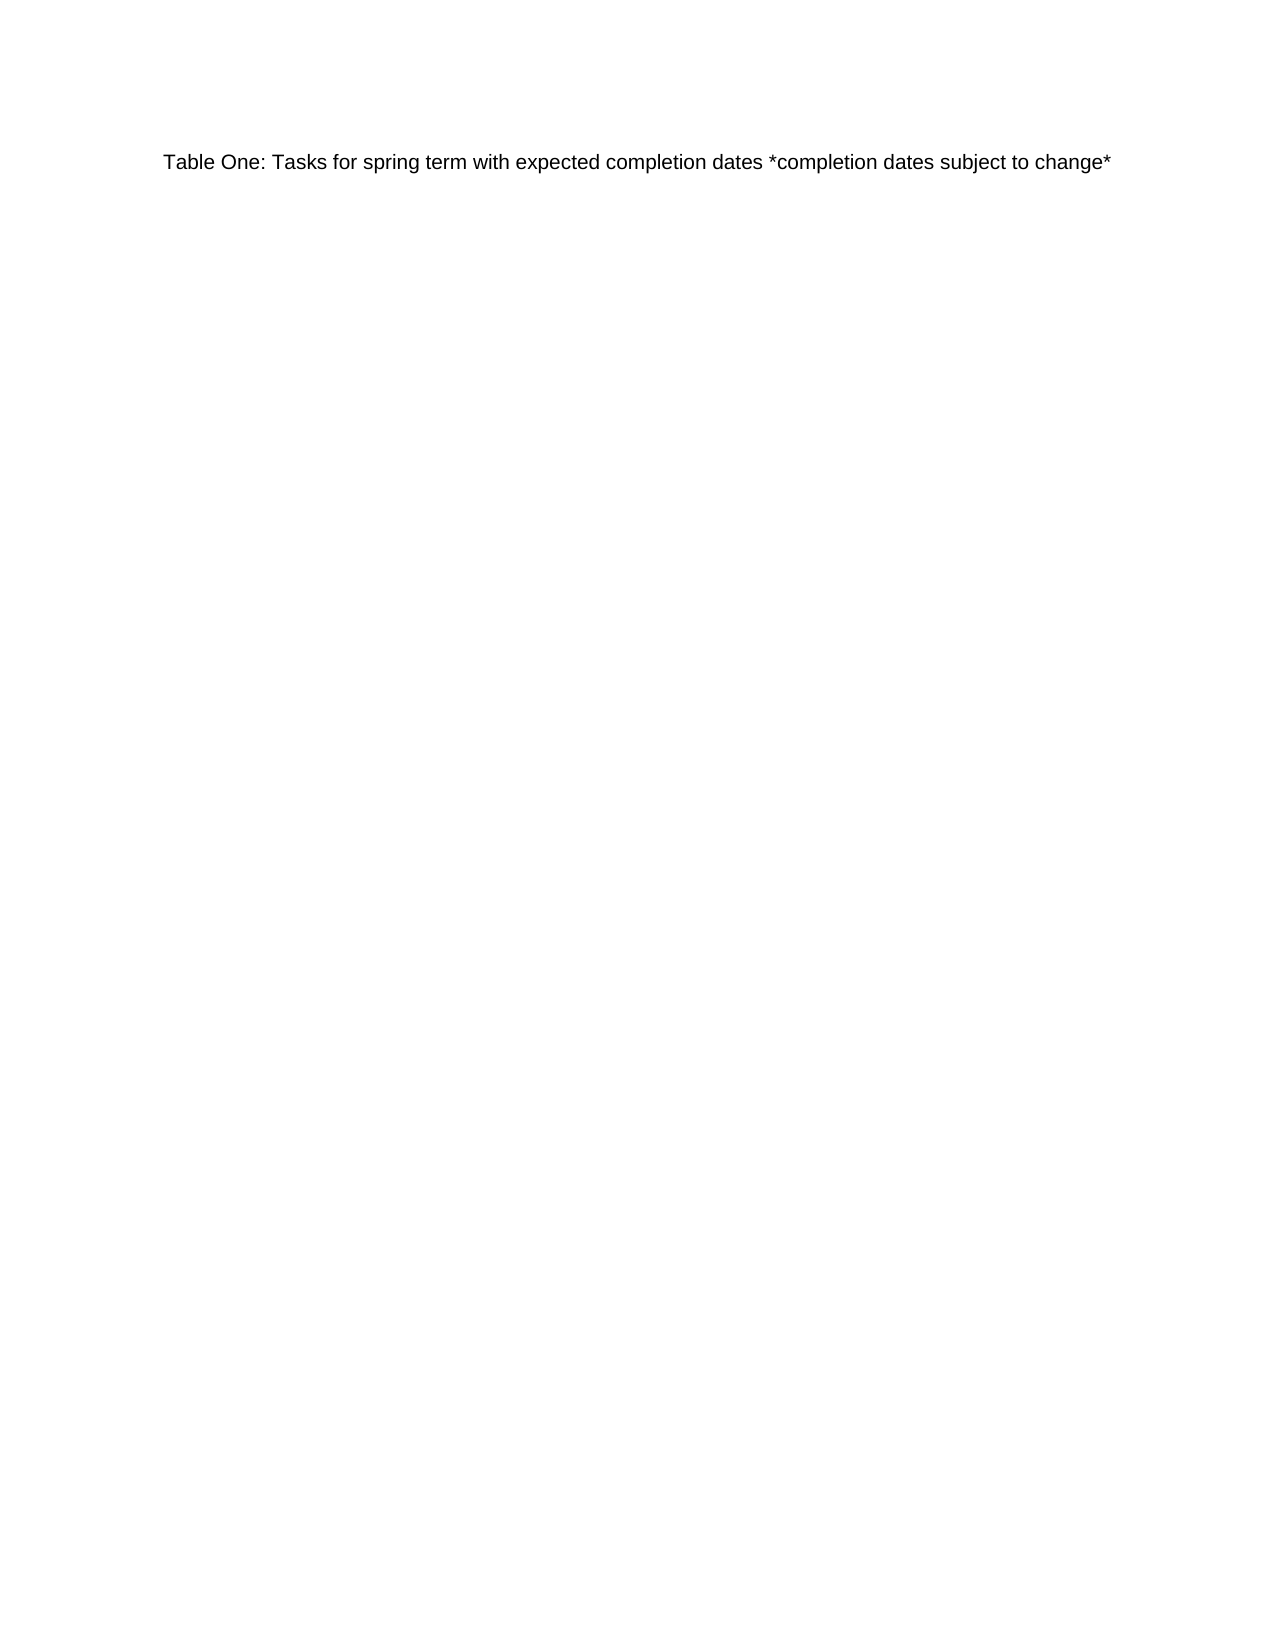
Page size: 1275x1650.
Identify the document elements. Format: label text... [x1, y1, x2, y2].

text Table One: Tasks for spring term with expected completion dates *completion dates subject to change* [150, 150, 1125, 174]
